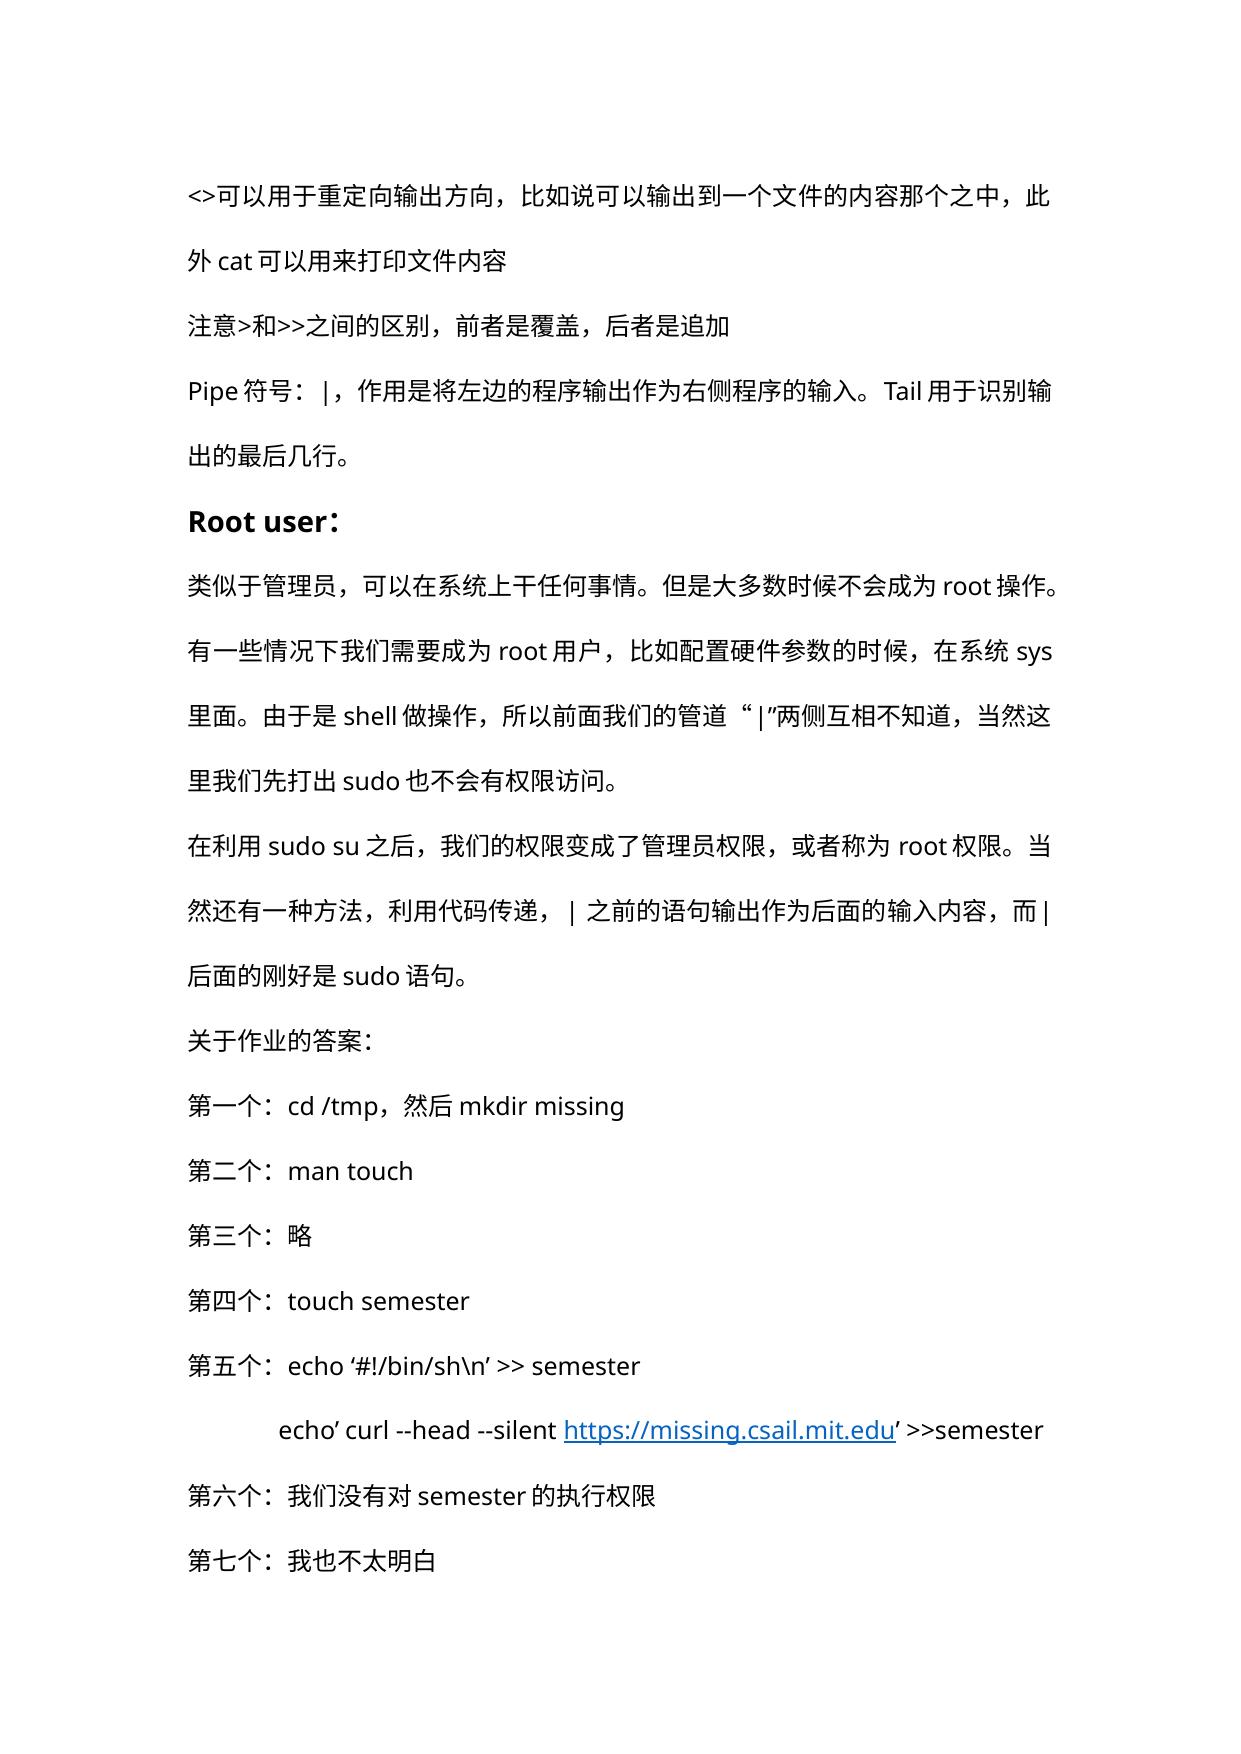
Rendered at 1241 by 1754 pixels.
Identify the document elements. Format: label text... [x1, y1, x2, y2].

text echo’ curl --head --silent https://missing.csail.mit.edu’ >>semester [187, 1397, 1053, 1462]
text 第六个：我们没有对semester的执行权限 [187, 1462, 1053, 1527]
text 在利用sudo su之后，我们的权限变成了管理员权限，或者称为root权限。当然还有一种方法，利用代码传递，| 之前的语句输出作为后面的输入内容，而| 后面的刚好是sudo语句。 [187, 812, 1053, 1007]
text 有一些情况下我们需要成为root用户，比如配置硬件参数的时候，在系统sys里面。由于是shell做操作，所以前面我们的管道“|”两侧互相不知道，当然这里我们先打出sudo也不会有权限访问。 [187, 617, 1053, 812]
text 第一个：cd /tmp，然后mkdir missing [187, 1072, 1053, 1137]
text 第五个：echo ‘#!/bin/sh\n’ >> semester [187, 1332, 1053, 1397]
text 第七个：我也不太明白 [187, 1527, 1053, 1592]
text 第二个：man touch [187, 1137, 1053, 1202]
text Pipe符号：|，作用是将左边的程序输出作为右侧程序的输入。Tail用于识别输出的最后几行。 [187, 357, 1053, 487]
text 第三个：略 [187, 1202, 1053, 1267]
text 注意>和>>之间的区别，前者是覆盖，后者是追加 [187, 292, 1053, 357]
text <>可以用于重定向输出方向，比如说可以输出到一个文件的内容那个之中，此外cat可以用来打印文件内容 [187, 162, 1053, 292]
text 关于作业的答案： [187, 1007, 1053, 1072]
text 类似于管理员，可以在系统上干任何事情。但是大多数时候不会成为root操作。 [187, 552, 1053, 617]
text Root user： [187, 487, 1053, 552]
text 第四个：touch semester [187, 1267, 1053, 1332]
